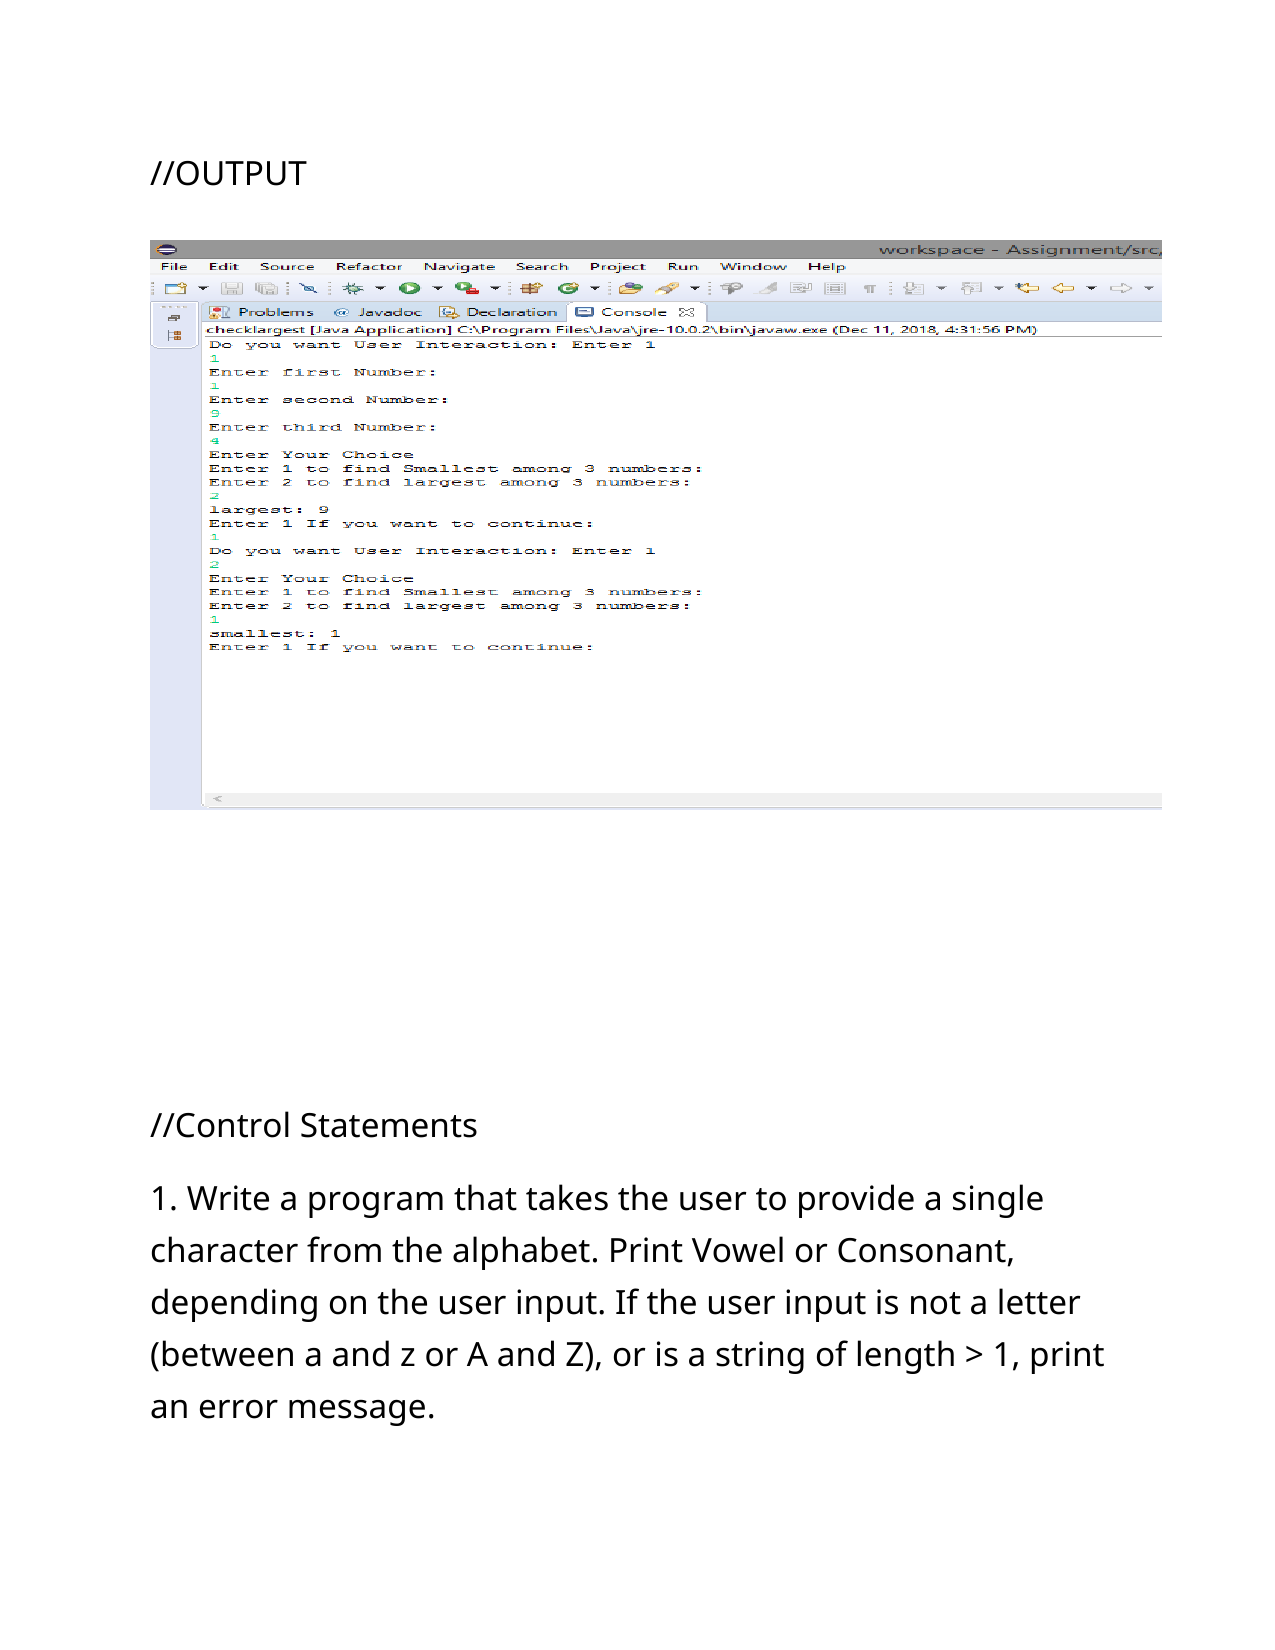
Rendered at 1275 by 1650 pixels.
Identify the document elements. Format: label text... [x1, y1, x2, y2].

text //Control Statements [150, 1102, 1125, 1147]
picture [150, 240, 1162, 810]
text //OUTPUT [150, 150, 1125, 195]
text 1. Write a program that takes the user to provide a single character from the alphabet. Print Vowel or Consonant, depending on the user input. If the user input is not a letter (between a and z or A and Z), or is a string of length > 1, print an error message. [150, 1174, 1125, 1429]
